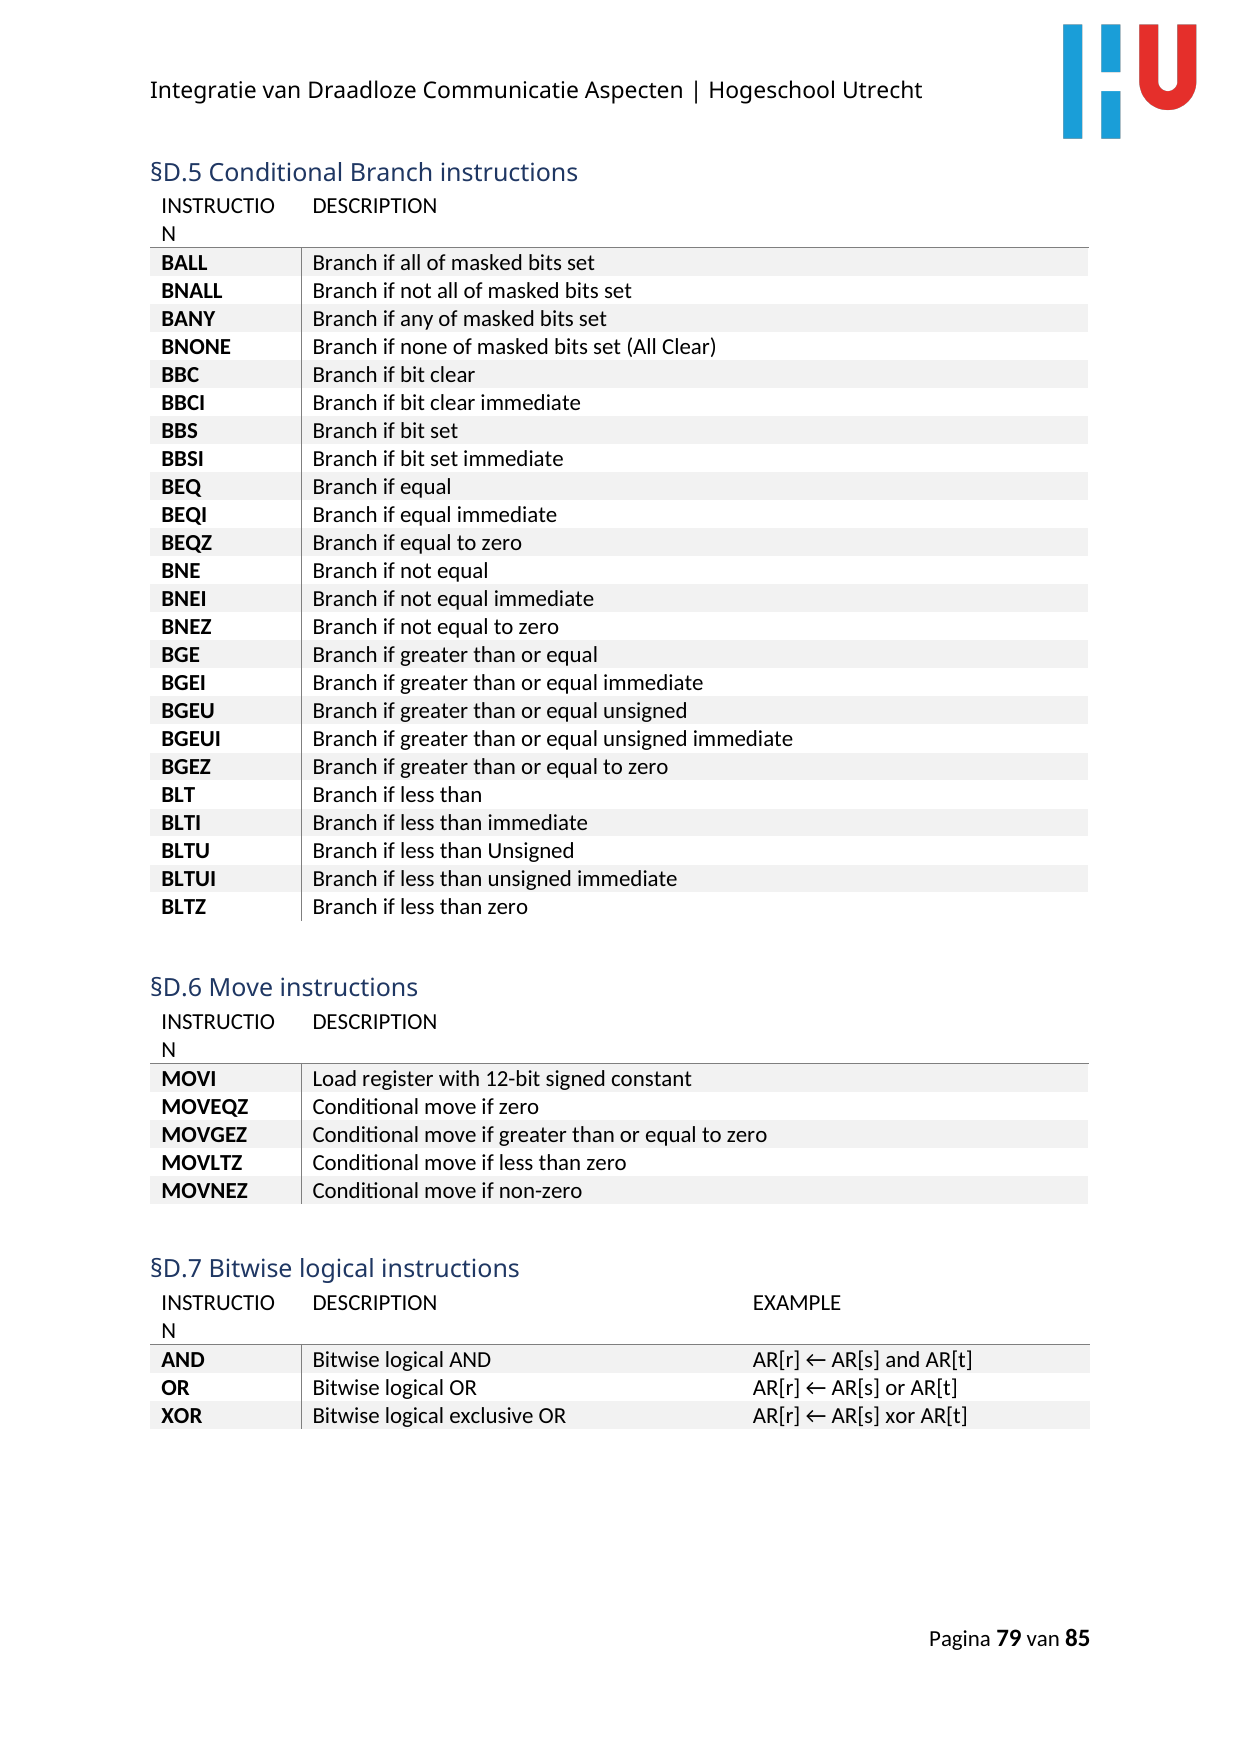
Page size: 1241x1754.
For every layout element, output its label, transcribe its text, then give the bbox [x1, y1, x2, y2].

table_cell BBSI [150, 444, 301, 472]
table_cell XOR [150, 1401, 301, 1429]
table_cell BLTZ [150, 893, 301, 921]
table_cell Branch if less than zero [302, 893, 1088, 921]
table_cell MOVLTZ [150, 1148, 301, 1176]
table_cell Branch if less than [302, 780, 1088, 808]
table_cell Branch if bit set immediate [302, 444, 1088, 472]
table_header Example [741, 1288, 1090, 1344]
table_cell BNEI [150, 584, 301, 612]
table_cell Branch if less than unsigned immediate [302, 865, 1088, 892]
table_cell Branch if any of masked bits set [302, 304, 1088, 332]
table_cell Branch if equal to zero [302, 528, 1088, 556]
table_cell MOVGEZ [150, 1120, 301, 1148]
table_cell Branch if equal immediate [302, 500, 1088, 528]
table_cell MOVI [150, 1064, 301, 1092]
table_cell Branch if greater than or equal unsigned immediate [302, 724, 1088, 752]
table_cell BEQZ [150, 528, 301, 556]
table_cell Branch if less than Unsigned [302, 836, 1088, 864]
table_cell BNALL [150, 276, 301, 304]
table_cell BGEI [150, 668, 301, 696]
table_cell BNEZ [150, 612, 301, 640]
table_cell Branch if not equal [302, 556, 1088, 584]
table_cell Branch if not equal to zero [302, 612, 1088, 640]
table_cell AR[r] ← AR[s] or AR[t] [741, 1373, 1090, 1401]
table_cell AND [150, 1345, 301, 1373]
table_cell Branch if equal [302, 472, 1088, 500]
table_cell BGE [150, 640, 301, 668]
subtitle §D.6 Move instructions [150, 970, 1090, 1004]
table_cell BBC [150, 360, 301, 388]
table_cell Branch if none of masked bits set (All Clear) [302, 332, 1088, 360]
table_cell Branch if greater than or equal unsigned [302, 696, 1088, 724]
table_cell BEQ [150, 472, 301, 500]
table_cell BNE [150, 556, 301, 584]
table_cell BGEUI [150, 724, 301, 752]
table_cell Bitwise logical OR [302, 1373, 741, 1401]
table_cell BLTU [150, 836, 301, 864]
table_cell BBCI [150, 388, 301, 416]
table_cell BGEU [150, 696, 301, 724]
picture [1062, 23, 1205, 140]
table_cell BLTI [150, 809, 301, 836]
table_cell Branch if not equal immediate [302, 584, 1088, 612]
table_cell BLTUI [150, 865, 301, 892]
table_cell Branch if bit set [302, 416, 1088, 444]
table_cell BGEZ [150, 753, 301, 780]
table_cell Conditional move if greater than or equal to zero [302, 1120, 1088, 1148]
table_cell Branch if bit clear [302, 360, 1088, 388]
table_cell BEQI [150, 500, 301, 528]
table_cell Bitwise logical exclusive OR [302, 1401, 741, 1429]
table_cell BANY [150, 304, 301, 332]
table_cell AR[r] ← AR[s] and AR[t] [741, 1345, 1090, 1373]
table_cell OR [150, 1373, 301, 1401]
table_cell MOVNEZ [150, 1176, 301, 1204]
table_cell Load register with 12-bit signed constant [302, 1064, 1088, 1092]
table_cell Branch if greater than or equal [302, 640, 1088, 668]
table_cell Conditional move if non-zero [302, 1176, 1088, 1204]
table_cell BLT [150, 780, 301, 808]
table_cell Branch if greater than or equal immediate [302, 668, 1088, 696]
table_header Description [301, 1007, 1088, 1063]
table_header Instruction [150, 1007, 301, 1063]
table_cell Branch if not all of masked bits set [302, 276, 1088, 304]
table_header Description [301, 1288, 741, 1344]
table_cell BBS [150, 416, 301, 444]
table_cell Bitwise logical AND [302, 1345, 741, 1373]
table_cell Branch if greater than or equal to zero [302, 753, 1088, 780]
table_cell Branch if bit clear immediate [302, 388, 1088, 416]
table_cell BNONE [150, 332, 301, 360]
table_cell Branch if all of masked bits set [302, 248, 1088, 276]
subtitle §D.7 Bitwise logical instructions [150, 1251, 1090, 1285]
table_header Instruction [150, 191, 301, 247]
table_header Instruction [150, 1288, 301, 1344]
table_cell AR[r] ← AR[s] xor AR[t] [741, 1401, 1090, 1429]
subtitle §D.5 Conditional Branch instructions [150, 154, 1090, 188]
table_cell Branch if less than immediate [302, 809, 1088, 836]
table_cell BALL [150, 248, 301, 276]
table_cell Conditional move if less than zero [302, 1148, 1088, 1176]
table_cell MOVEQZ [150, 1092, 301, 1120]
table_header Description [301, 191, 1088, 247]
table_cell Conditional move if zero [302, 1092, 1088, 1120]
